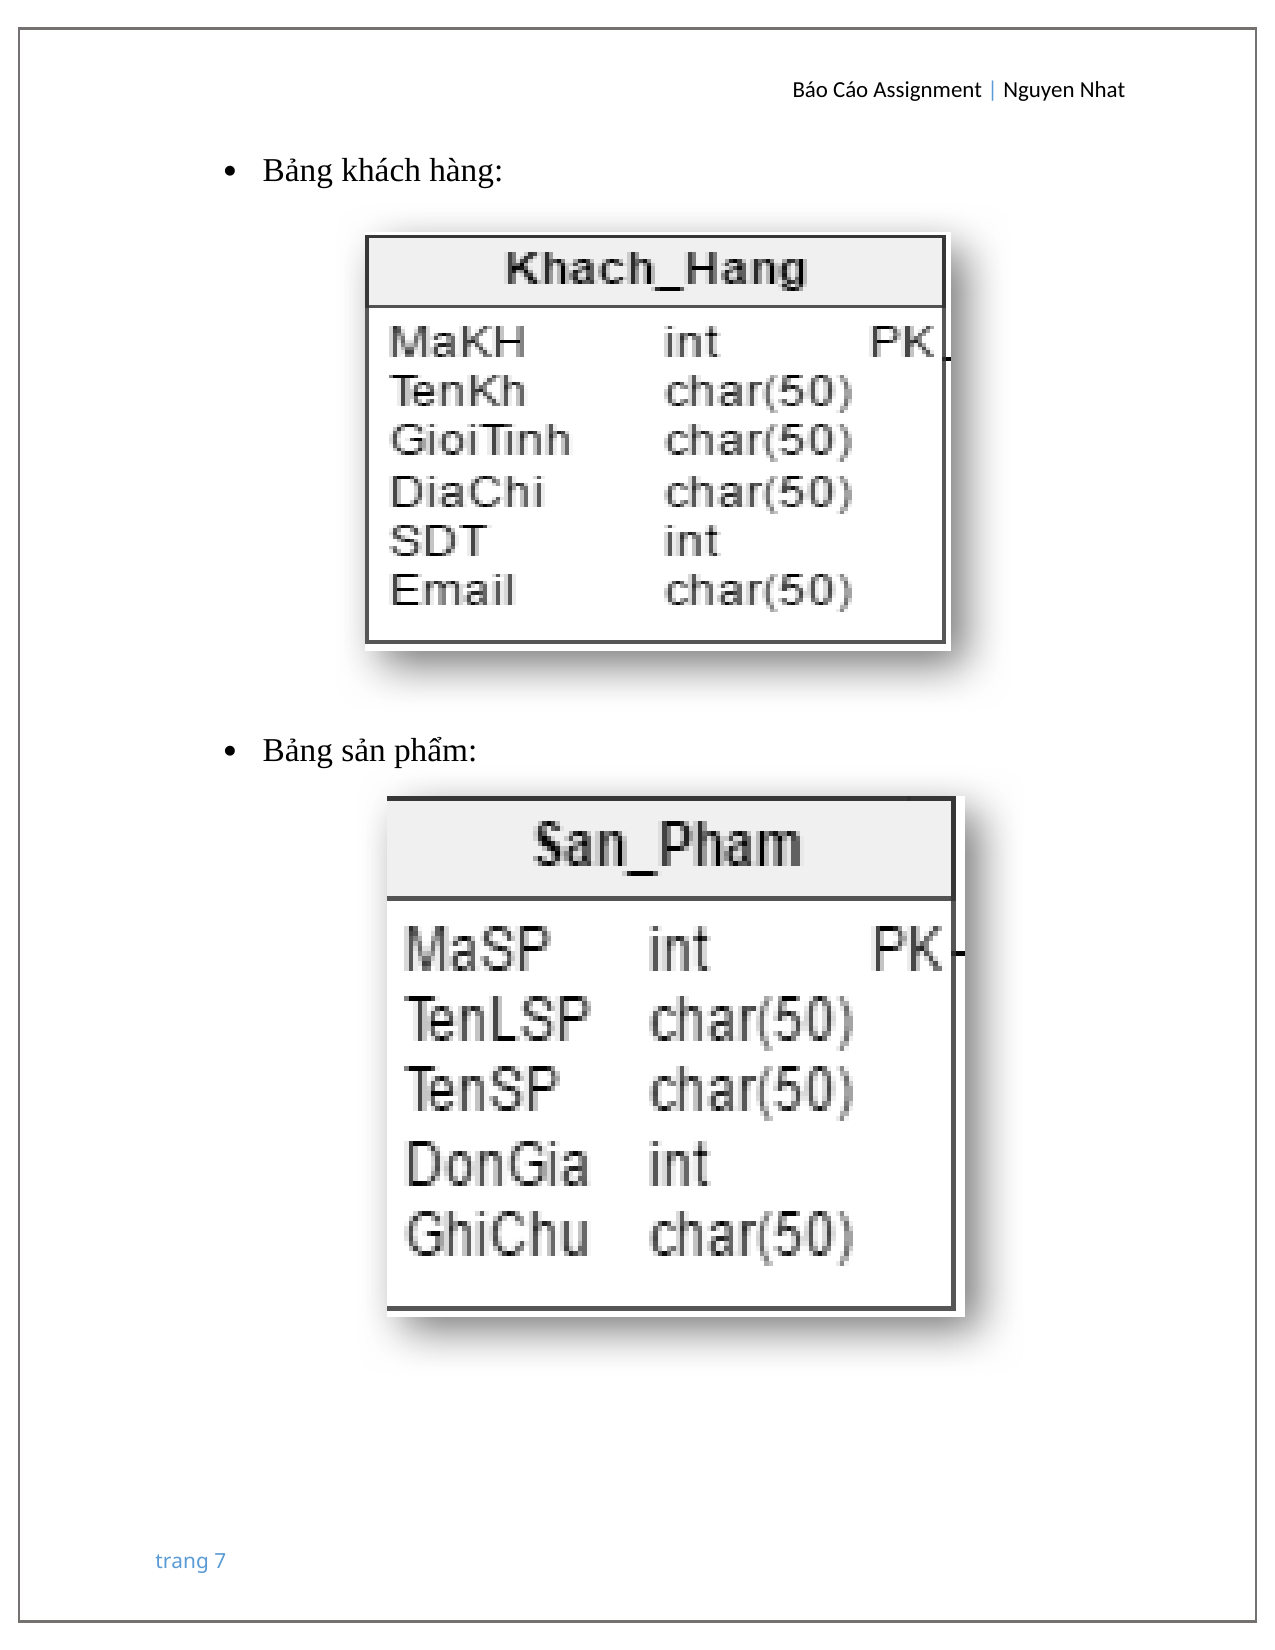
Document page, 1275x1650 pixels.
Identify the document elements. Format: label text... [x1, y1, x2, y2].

list Bảng sản phẩm: [225, 730, 1125, 768]
picture [365, 232, 951, 651]
list Bảng khách hàng: [225, 150, 1125, 188]
picture [387, 796, 965, 1317]
